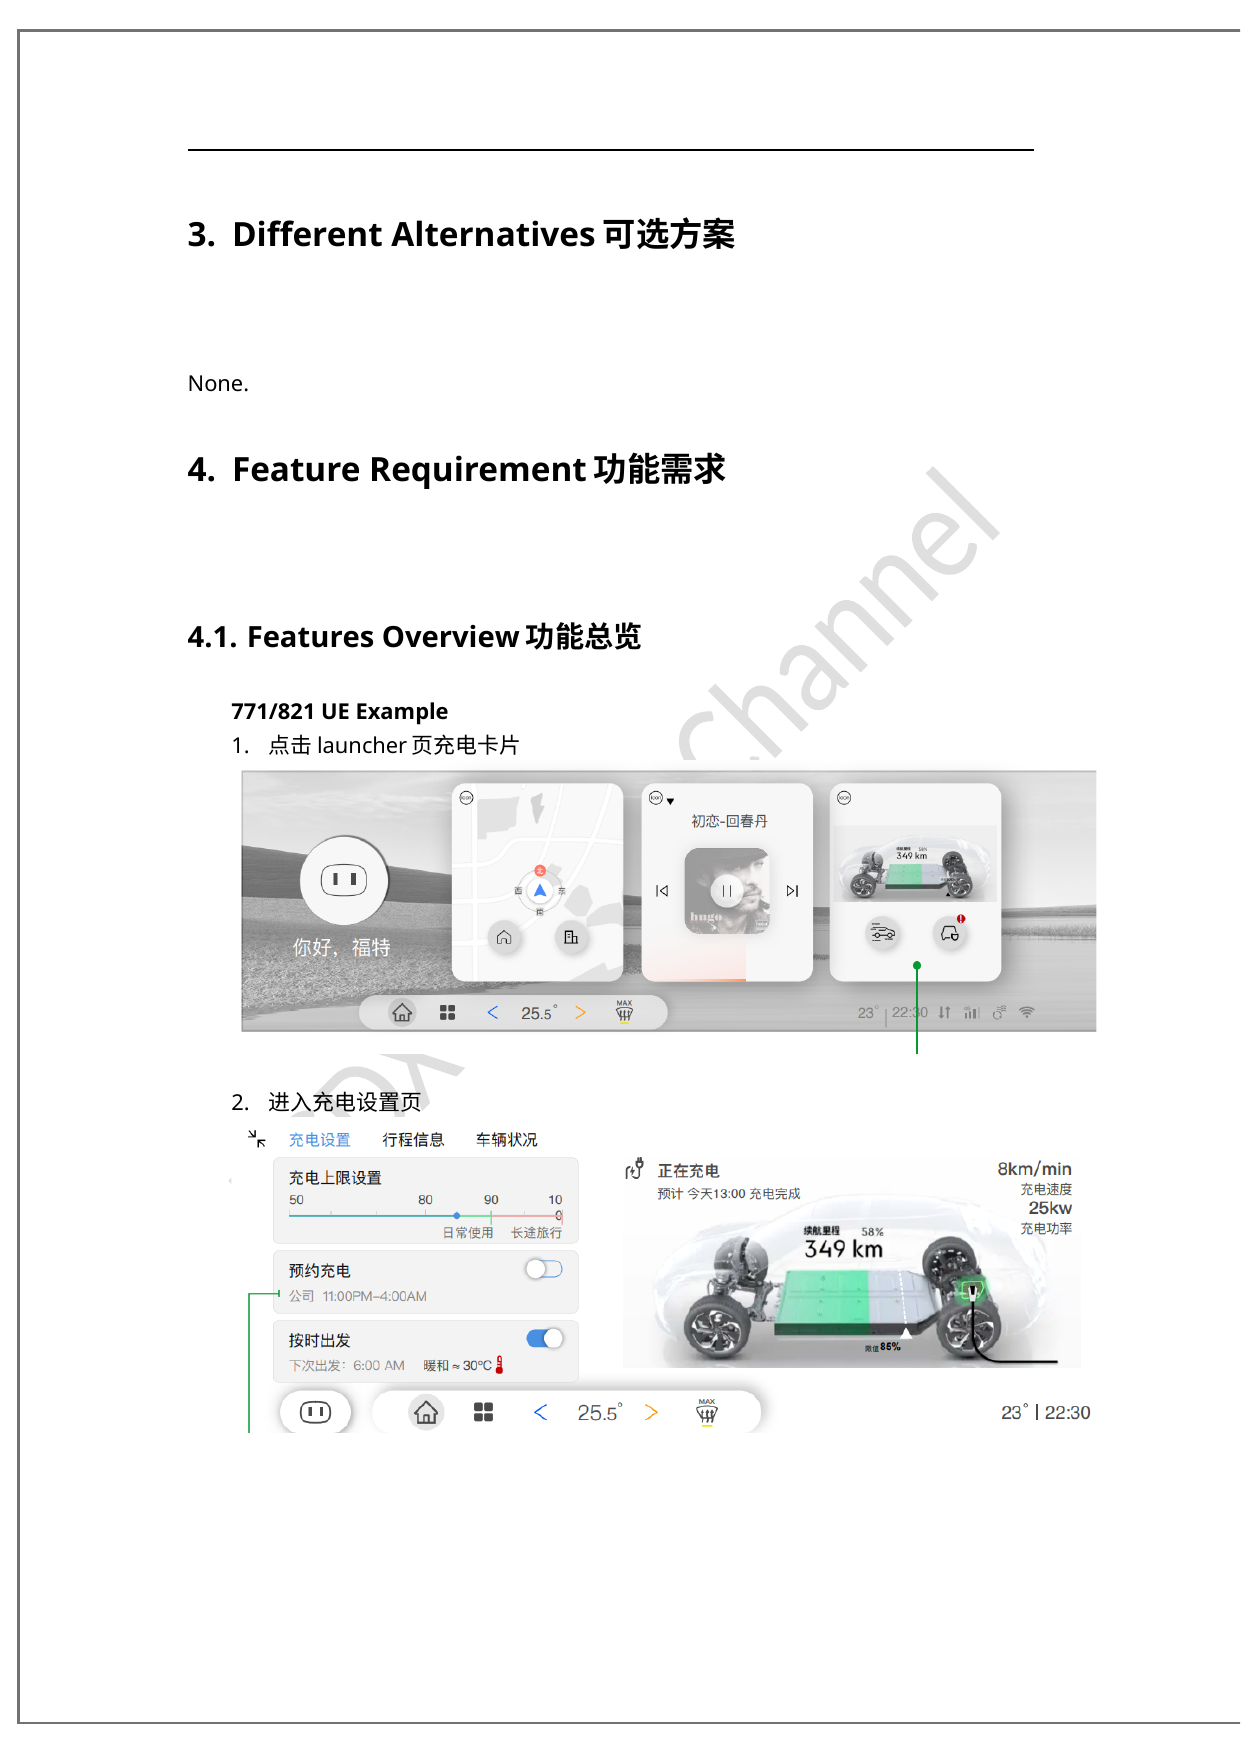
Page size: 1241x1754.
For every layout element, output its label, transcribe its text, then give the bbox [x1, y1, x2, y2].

list 点击launcher页充电卡片 [231, 727, 1053, 760]
subtitle Feature Requirement功能需求 [187, 435, 1053, 500]
list 进入充电设置页 [231, 1085, 1053, 1117]
text 771/821 UE Example [231, 695, 1053, 727]
subtitle Different Alternatives可选方案 [187, 199, 1053, 264]
picture [231, 1117, 1097, 1433]
text None. [187, 367, 1053, 399]
picture [231, 760, 1097, 1054]
subtitle Features Overview功能总览 [187, 603, 1053, 668]
